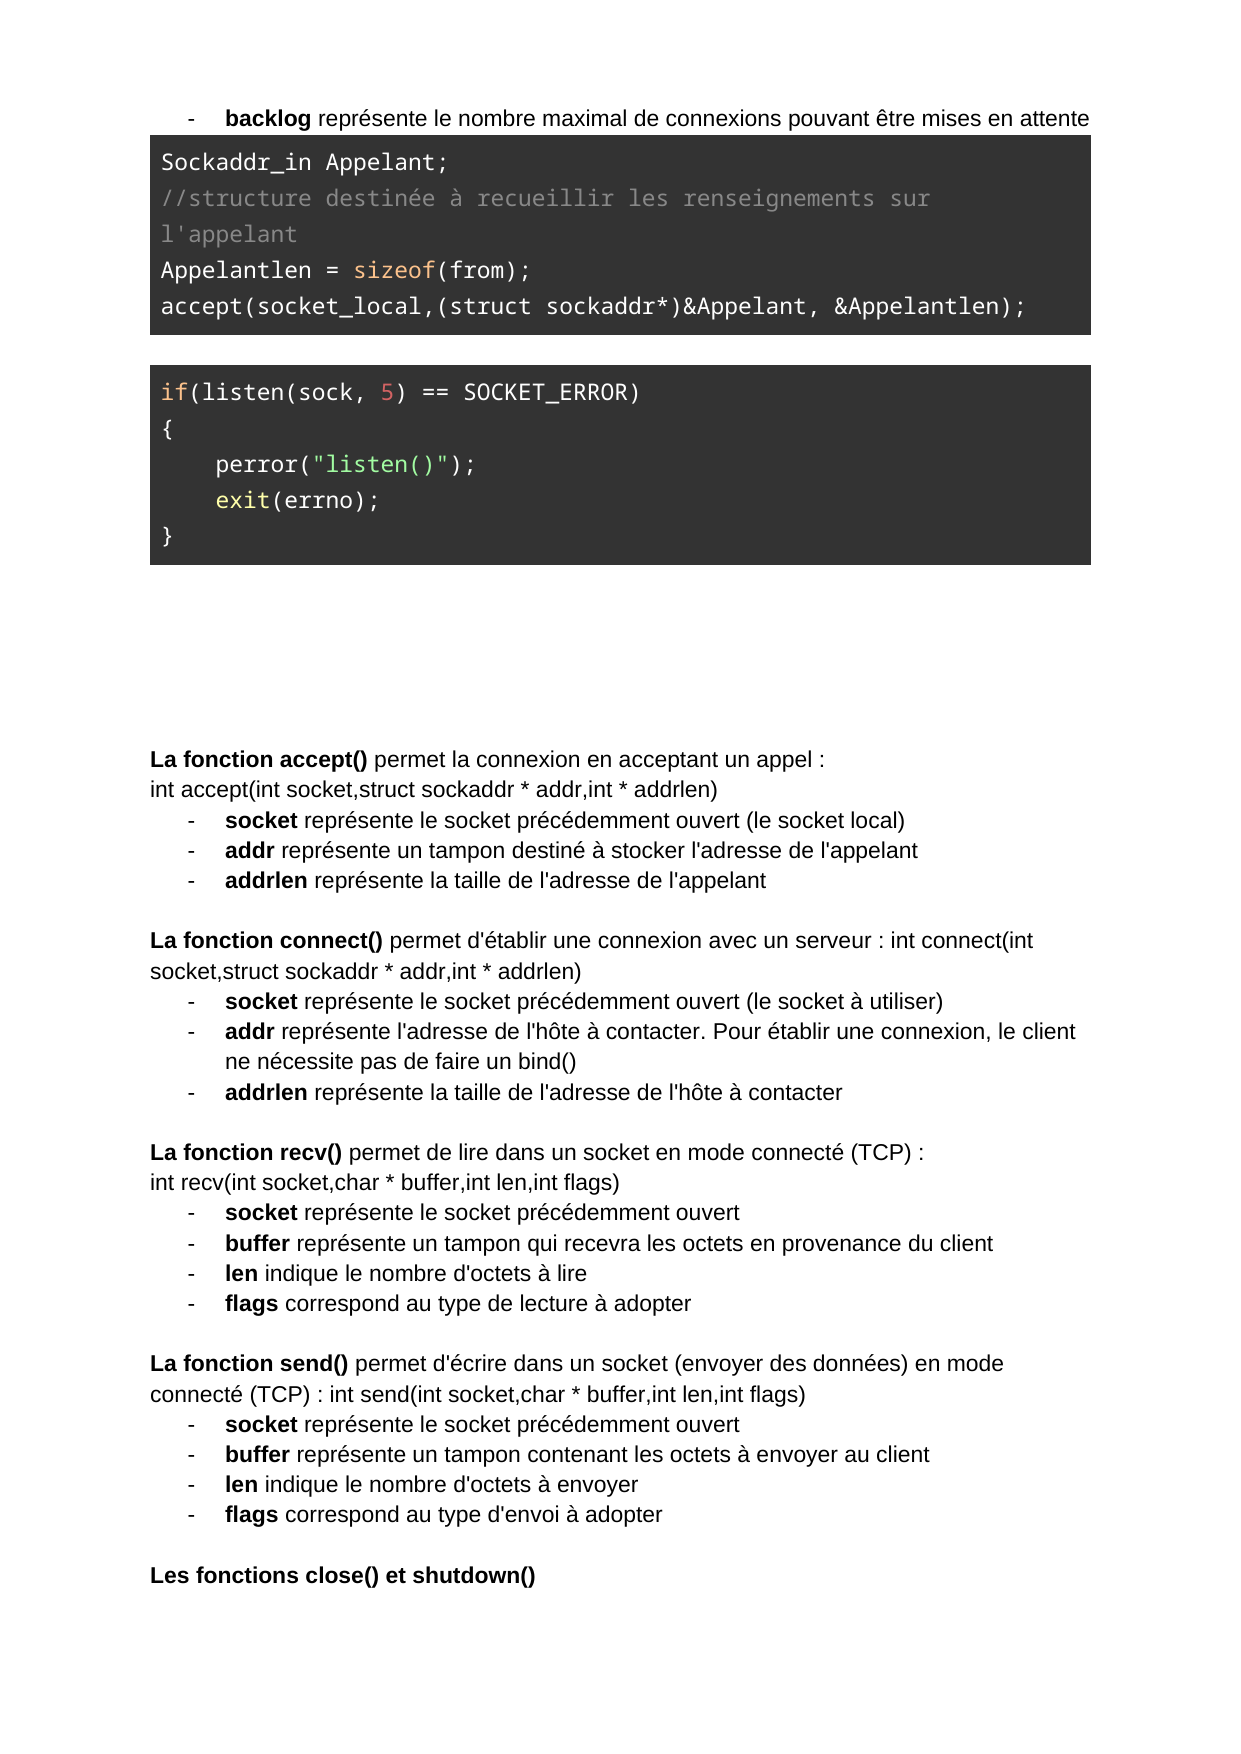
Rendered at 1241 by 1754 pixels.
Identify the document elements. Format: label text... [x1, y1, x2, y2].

list socket représente le socket précédemment ouvert [187, 1411, 1090, 1437]
text La fonction send() permet d'écrire dans un socket (envoyer des données) en mode connecté (TCP) : int send(int socket,char * buffer,int len,int flags) [150, 1350, 1090, 1407]
text int accept(int socket,struct sockaddr * addr,int * addrlen) [150, 776, 1090, 803]
list socket représente le socket précédemment ouvert (le socket local) [187, 807, 1090, 833]
list flags correspond au type de lecture à adopter [187, 1290, 1090, 1316]
list flags correspond au type d'envoi à adopter [187, 1501, 1090, 1528]
table_header if(listen(sock, 5) == SOCKET_ERROR) { perror("listen()"); exit(errno); } [150, 365, 1091, 565]
list buffer représente un tampon contenant les octets à envoyer au client [187, 1441, 1090, 1467]
list len indique le nombre d'octets à lire [187, 1260, 1090, 1286]
list socket représente le socket précédemment ouvert [187, 1199, 1090, 1226]
text int recv(int socket,char * buffer,int len,int flags) [150, 1169, 1090, 1196]
list addr représente l'adresse de l'hôte à contacter. Pour établir une connexion, le client ne nécessite pas de faire un bind() [187, 1018, 1090, 1075]
list backlog représente le nombre maximal de connexions pouvant être mises en attente [187, 105, 1090, 132]
list addrlen représente la taille de l'adresse de l'hôte à contacter [187, 1078, 1090, 1105]
text Les fonctions close() et shutdown() [150, 1562, 1090, 1588]
list addr représente un tampon destiné à stocker l'adresse de l'appelant [187, 837, 1090, 863]
list buffer représente un tampon qui recevra les octets en provenance du client [187, 1229, 1090, 1256]
table_header Sockaddr_in Appelant; //structure destinée à recueillir les renseignements sur l'appelant Appelantlen = sizeof(from); accept(socket_local,(struct sockaddr*)&Appelant, &Appelantlen); [150, 135, 1091, 335]
list socket représente le socket précédemment ouvert (le socket à utiliser) [187, 988, 1090, 1014]
list len indique le nombre d'octets à envoyer [187, 1471, 1090, 1498]
text La fonction accept() permet la connexion en acceptant un appel : [150, 746, 1090, 773]
text La fonction recv() permet de lire dans un socket en mode connecté (TCP) : [150, 1139, 1090, 1165]
text La fonction connect() permet d'établir une connexion avec un serveur : int connect(int socket,struct sockaddr * addr,int * addrlen) [150, 927, 1090, 984]
list addrlen représente la taille de l'adresse de l'appelant [187, 867, 1090, 893]
